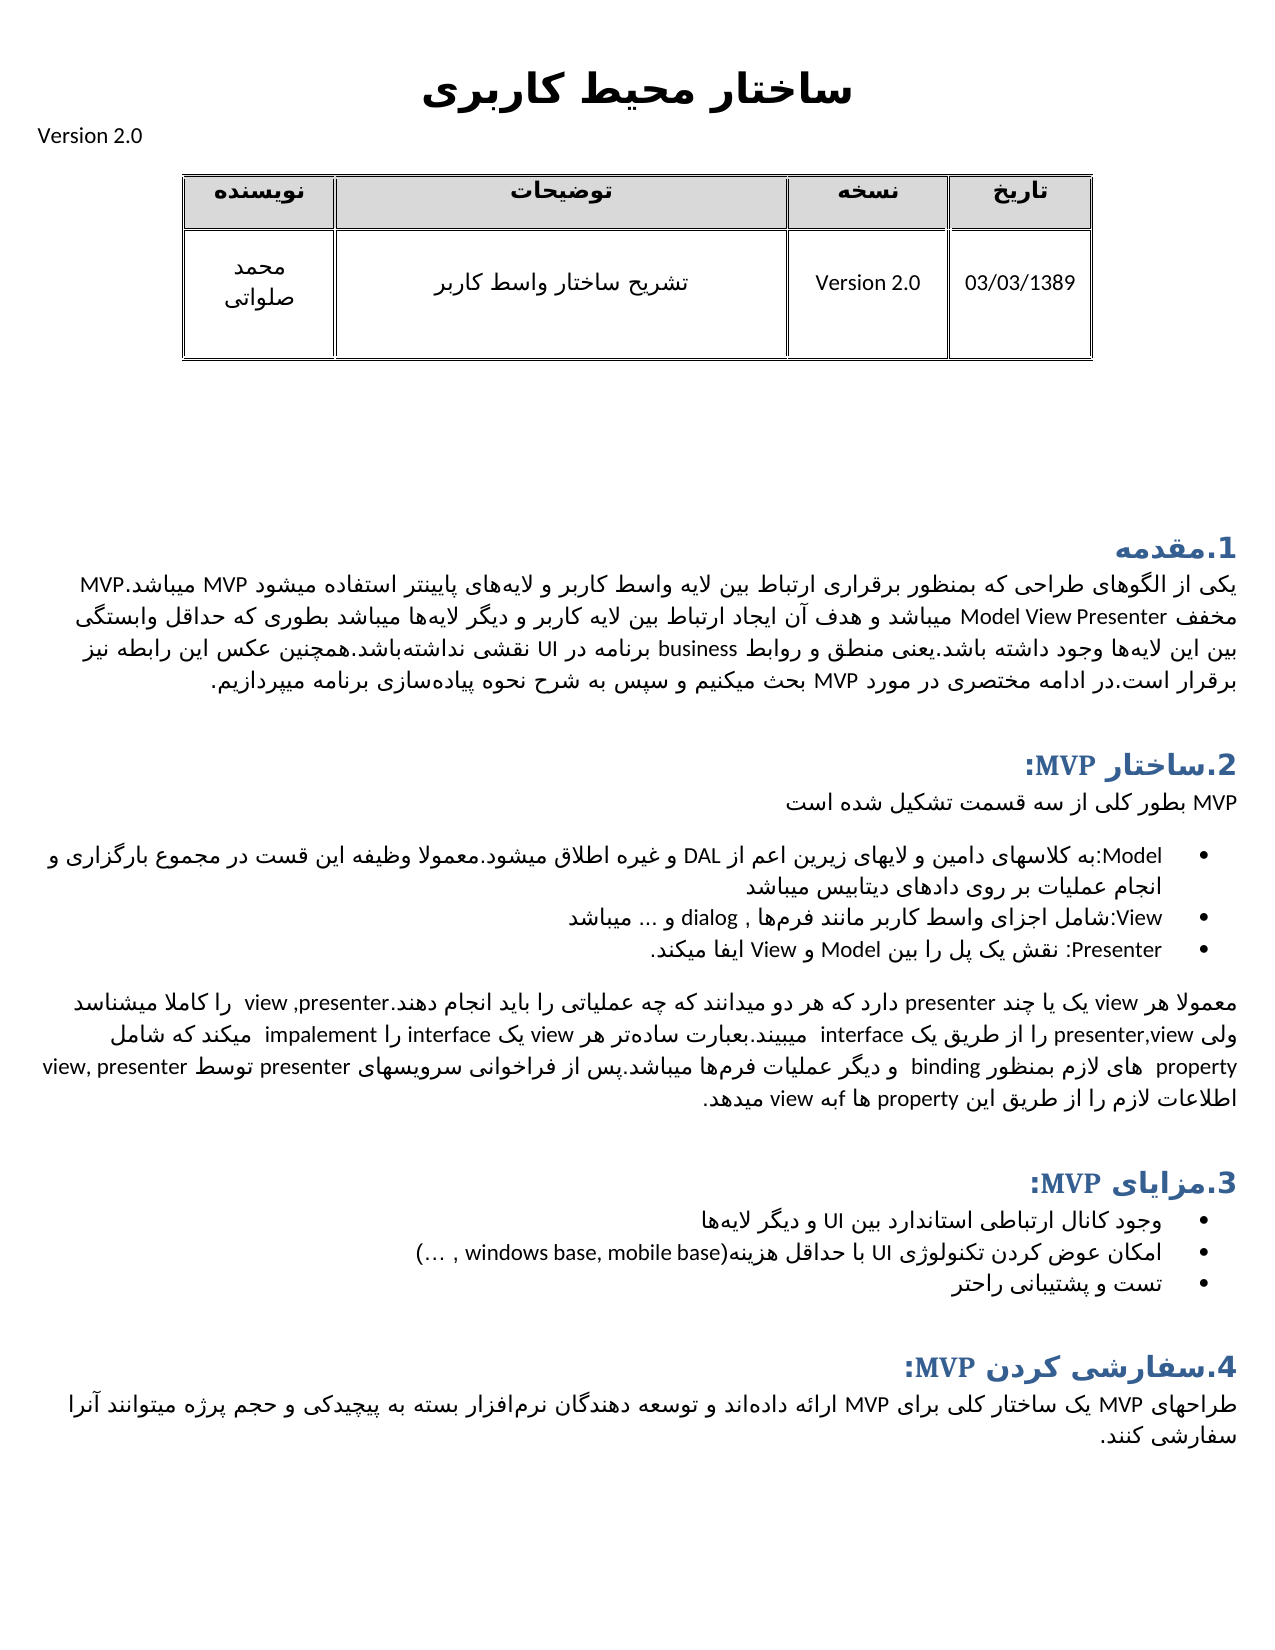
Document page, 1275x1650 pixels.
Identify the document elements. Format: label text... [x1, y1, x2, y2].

subtitle ساختار محیط کاربری [37, 65, 1237, 113]
subtitle 2.ساختار MVP: [37, 748, 1237, 783]
text طراحهای MVP یک ساختار کلی برای MVP ارائه داده‌اند و توسعه دهندگان نرم‌افزار بسته به پیچیدکی و حجم پرژه میتوانند آنرا سفارشی کنند. [37, 1390, 1237, 1449]
list تست و پشتیبانی راحتر [37, 1270, 1200, 1297]
table_cell تشریح ساختار واسط کاربر [335, 231, 787, 358]
text یکی از الگوهای طراحی که بمنظور برقراری ارتباط بین لایه واسط کاربر و لایه‌های پایینتر استفاده میشود MVP میباشد.MVP مخفف Model View Presenter میباشد و هدف آن ایجاد ارتباط بین لایه کاربر و دیگر لایه‌ها میباشد بطوری که حداقل وابستگی بین این لایه‌ها وجود داشته باشد.یعنی منطق و روابط business برنامه در UI نقشی نداشته‌باشد.همچنین عکس این رابطه نیز برقرار است.در ادامه مختصری در مورد MVP بحث میکنیم و سپس به شرح نحوه پیاده‌سازی برنامه میپردازیم. [37, 570, 1237, 694]
table_header تاريخ [950, 175, 1092, 228]
table_cell محمد صلواتی [184, 228, 335, 358]
subtitle 4.سفارشی کردن MVP: [37, 1351, 1237, 1385]
table_cell Version 2.0 [787, 228, 948, 358]
text معمولا هر view یک یا چند presenter دارد که هر دو میدانند که چه عملیاتی را باید انجام دهند.view ,presenter را کاملا میشناسد ولی presenter,view را از طریق یک interface میبیند.بعبارت ساده‌تر هر view یک interface را impalement میکند که شاملproperty های لازم بمنظور binding و دیگر عملیات فرم‌ها میباشد.پس از فراخوانی سرویسهای presenter توسط view, presenter اطلاعات لازم را از طریق این property ها fبه view میدهد. [37, 988, 1237, 1112]
list Model:به کلاسهای دامین و لایهای زیرین اعم از DAL و غیره اطلاق میشود.معمولا وظیفه این قست در مجموع بارگزاری و انجام عملیات بر روی دادهای دیتابیس میباشد [37, 841, 1200, 899]
text Version 2.0 [37, 121, 1237, 149]
list Presenter: نقش یک پل را بین Model و View ایفا میکند. [37, 935, 1200, 963]
list امکان عوض کردن تکنولوژی UI با حداقل هزینه(windows base, mobile base , …) [37, 1238, 1200, 1266]
table_cell 03/03/1389 [949, 228, 1092, 358]
subtitle 3.مزایای MVP: [37, 1166, 1237, 1201]
table_header نويسنده [184, 175, 335, 228]
table_header نسخه [787, 177, 947, 228]
subtitle 1.مقدمه [37, 531, 1237, 565]
list View:شامل اجزای واسط کاربر مانند فرم‌ها , dialog و ... میباشد [37, 903, 1200, 931]
text MVP بطور کلی از سه قسمت تشکیل شده است [37, 788, 1237, 816]
table_header توضيحات [335, 177, 787, 228]
list وجود کانال ارتباطی استاندارد بین UI و دیگر لایه‌ها [37, 1206, 1200, 1234]
